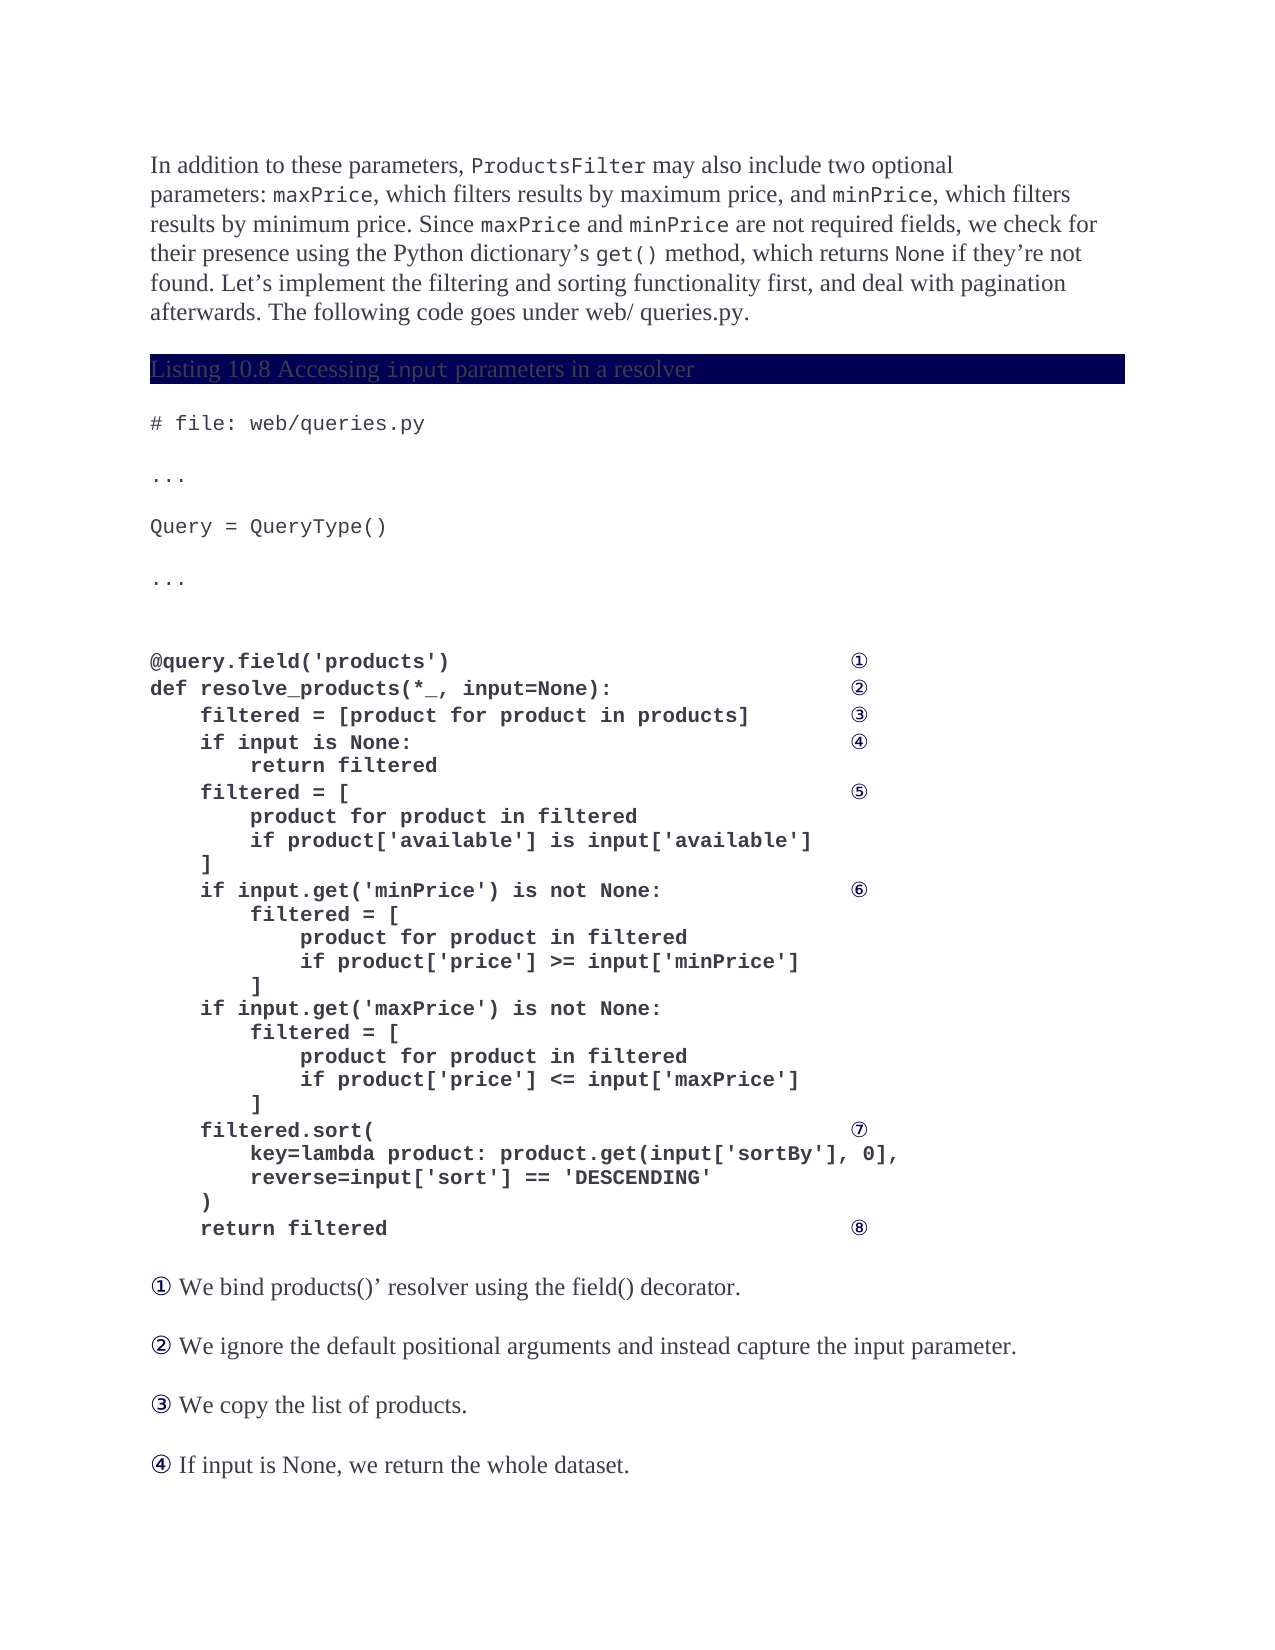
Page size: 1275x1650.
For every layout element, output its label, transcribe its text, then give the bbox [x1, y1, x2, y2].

text if input is None: ④ [150, 728, 1125, 755]
text ) [150, 1191, 1125, 1214]
text ① We bind products()’ resolver using the field() decorator. [150, 1270, 1125, 1301]
text filtered = [product for product in products] ③ [150, 702, 1125, 728]
text # file: web/queries.py [150, 413, 1125, 437]
text ③ We copy the list of products. [150, 1389, 1125, 1419]
text Listing 10.8 Accessing input parameters in a resolver [150, 354, 1125, 384]
text ... [150, 465, 1125, 488]
text ] [150, 975, 1125, 998]
text if product['available'] is input['available'] [150, 829, 1125, 853]
text return filtered ⑧ [150, 1214, 1125, 1241]
text filtered = [ [150, 1022, 1125, 1046]
text reverse=input['sort'] == 'DESCENDING' [150, 1167, 1125, 1191]
text if input.get('maxPrice') is not None: [150, 998, 1125, 1022]
text product for product in filtered [150, 806, 1125, 829]
text filtered = [ [150, 904, 1125, 927]
text def resolve_products(*_, input=None): ② [150, 675, 1125, 702]
text @query.field('products') ① [150, 648, 1125, 675]
text Query = QueryType() [150, 517, 1125, 540]
text ... [150, 568, 1125, 592]
text product for product in filtered [150, 927, 1125, 951]
text filtered.sort( ⑦ [150, 1117, 1125, 1143]
text ② We ignore the default positional arguments and instead capture the input parameter. [150, 1330, 1125, 1360]
text In addition to these parameters, ProductsFilter may also include two optional parameters: maxPrice, which filters results by maximum price, and minPrice, which filters results by minimum price. Since maxPrice and minPrice are not required fields, we check for their presence using the Python dictionary’s get() method, which returns None if they’re not found. Let’s implement the filtering and sorting functionality first, and deal with pagination afterwards. The following code goes under web/ queries.py. [150, 150, 1125, 325]
text key=lambda product: product.get(input['sortBy'], 0], [150, 1143, 1125, 1167]
text if input.get('minPrice') is not None: ⑥ [150, 877, 1125, 904]
text filtered = [ ⑤ [150, 779, 1125, 806]
text ④ If input is None, we return the whole dataset. [150, 1448, 1125, 1479]
text if product['price'] <= input['maxPrice'] [150, 1069, 1125, 1093]
text return filtered [150, 755, 1125, 779]
text ] [150, 1093, 1125, 1117]
text ] [150, 853, 1125, 877]
text if product['price'] >= input['minPrice'] [150, 951, 1125, 975]
text product for product in filtered [150, 1046, 1125, 1069]
